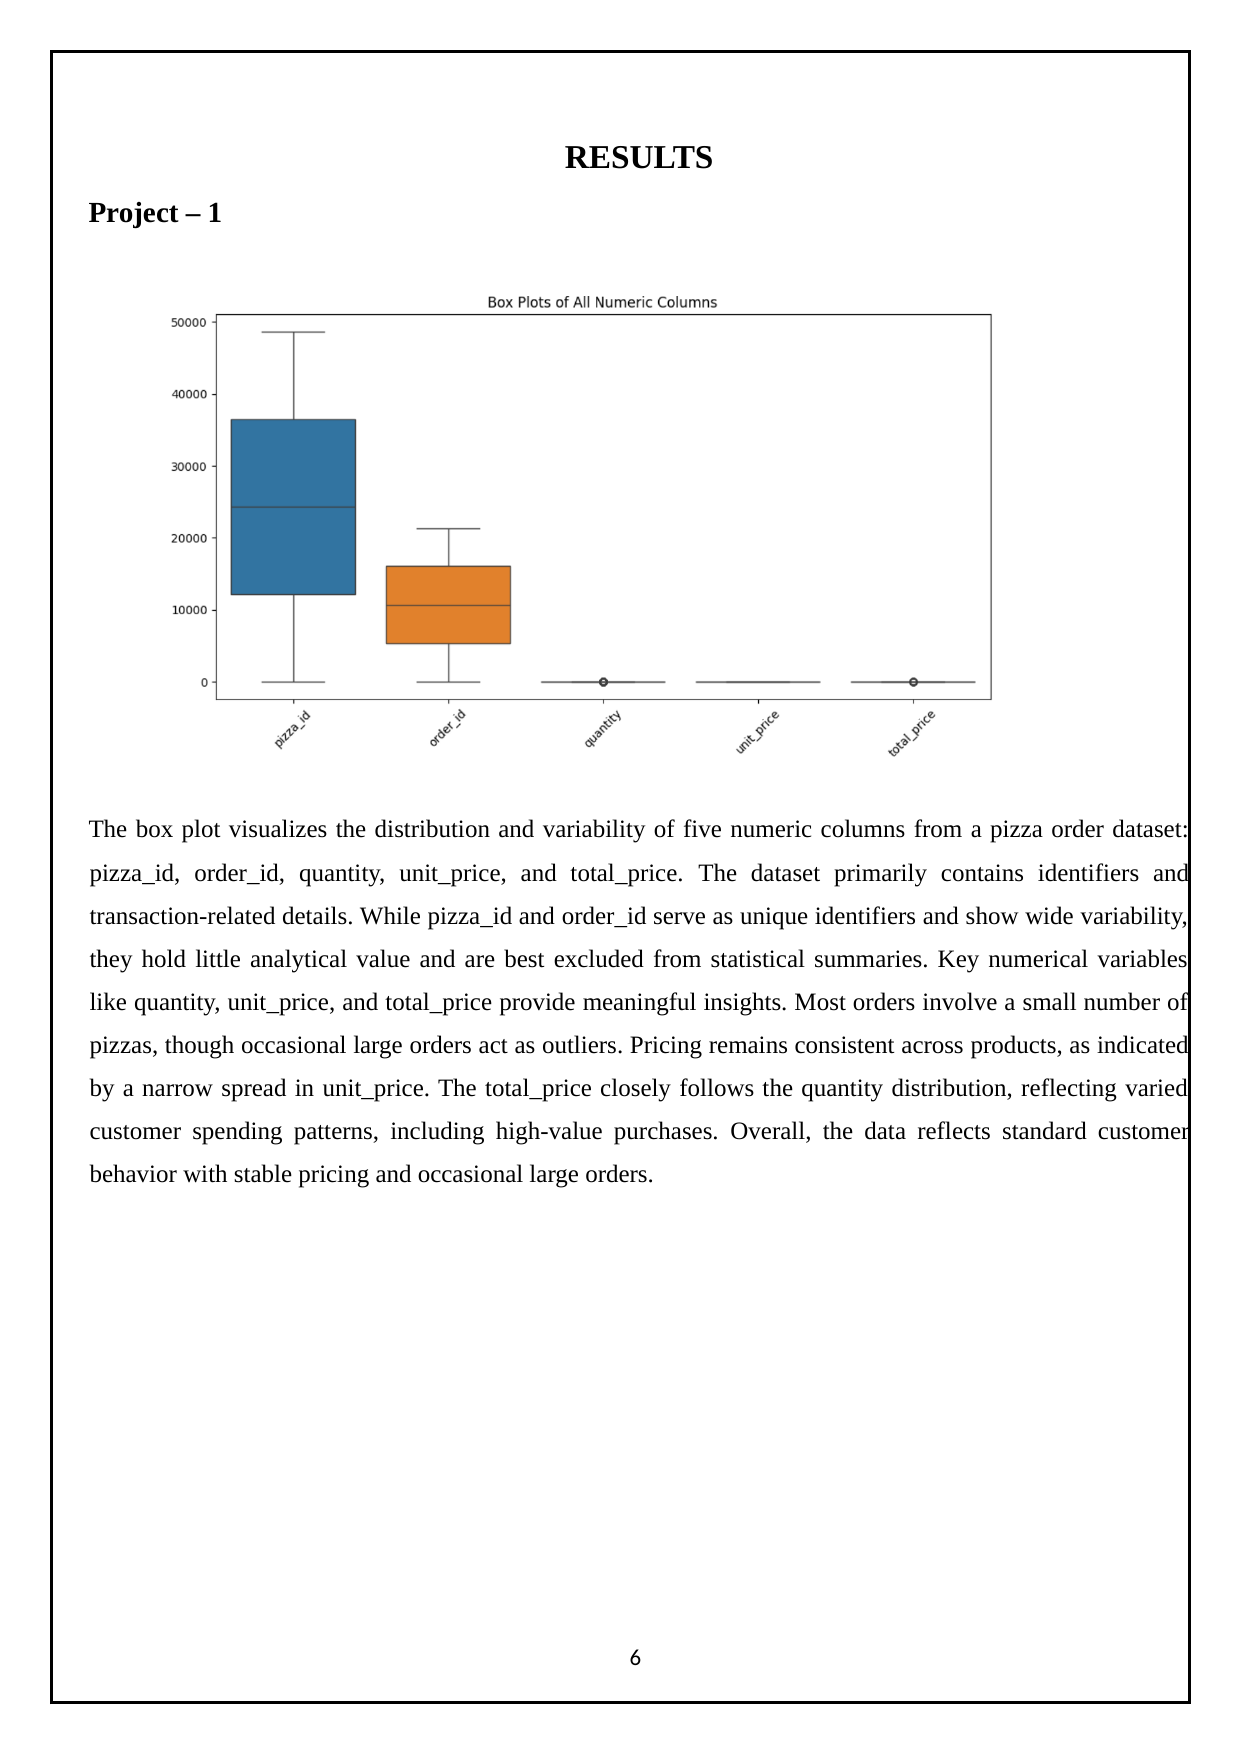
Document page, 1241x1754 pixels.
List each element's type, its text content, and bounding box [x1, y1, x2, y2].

text Project – 1 [88, 195, 1188, 228]
picture [163, 296, 1031, 771]
text The box plot visualizes the distribution and variability of five numeric columns from a pizza order dataset: pizza_id, order_id, quantity, unit_price, and total_price. The dataset primarily contains identifiers and transaction-related details. While pizza_id and order_id serve as unique identifiers and show wide variability, they hold little analytical value and are best excluded from statistical summaries. Key numerical variables like quantity, unit_price, and total_price provide meaningful insights. Most orders involve a small number of pizzas, though occasional large orders act as outliers. Pricing remains consistent across products, as indicated by a narrow spread in unit_price. The total_price closely follows the quantity distribution, reflecting varied customer spending patterns, including high-value purchases. Overall, the data reflects standard customer behavior with stable pricing and occasional large orders. [88, 814, 1188, 1188]
text RESULTS [88, 137, 1188, 175]
